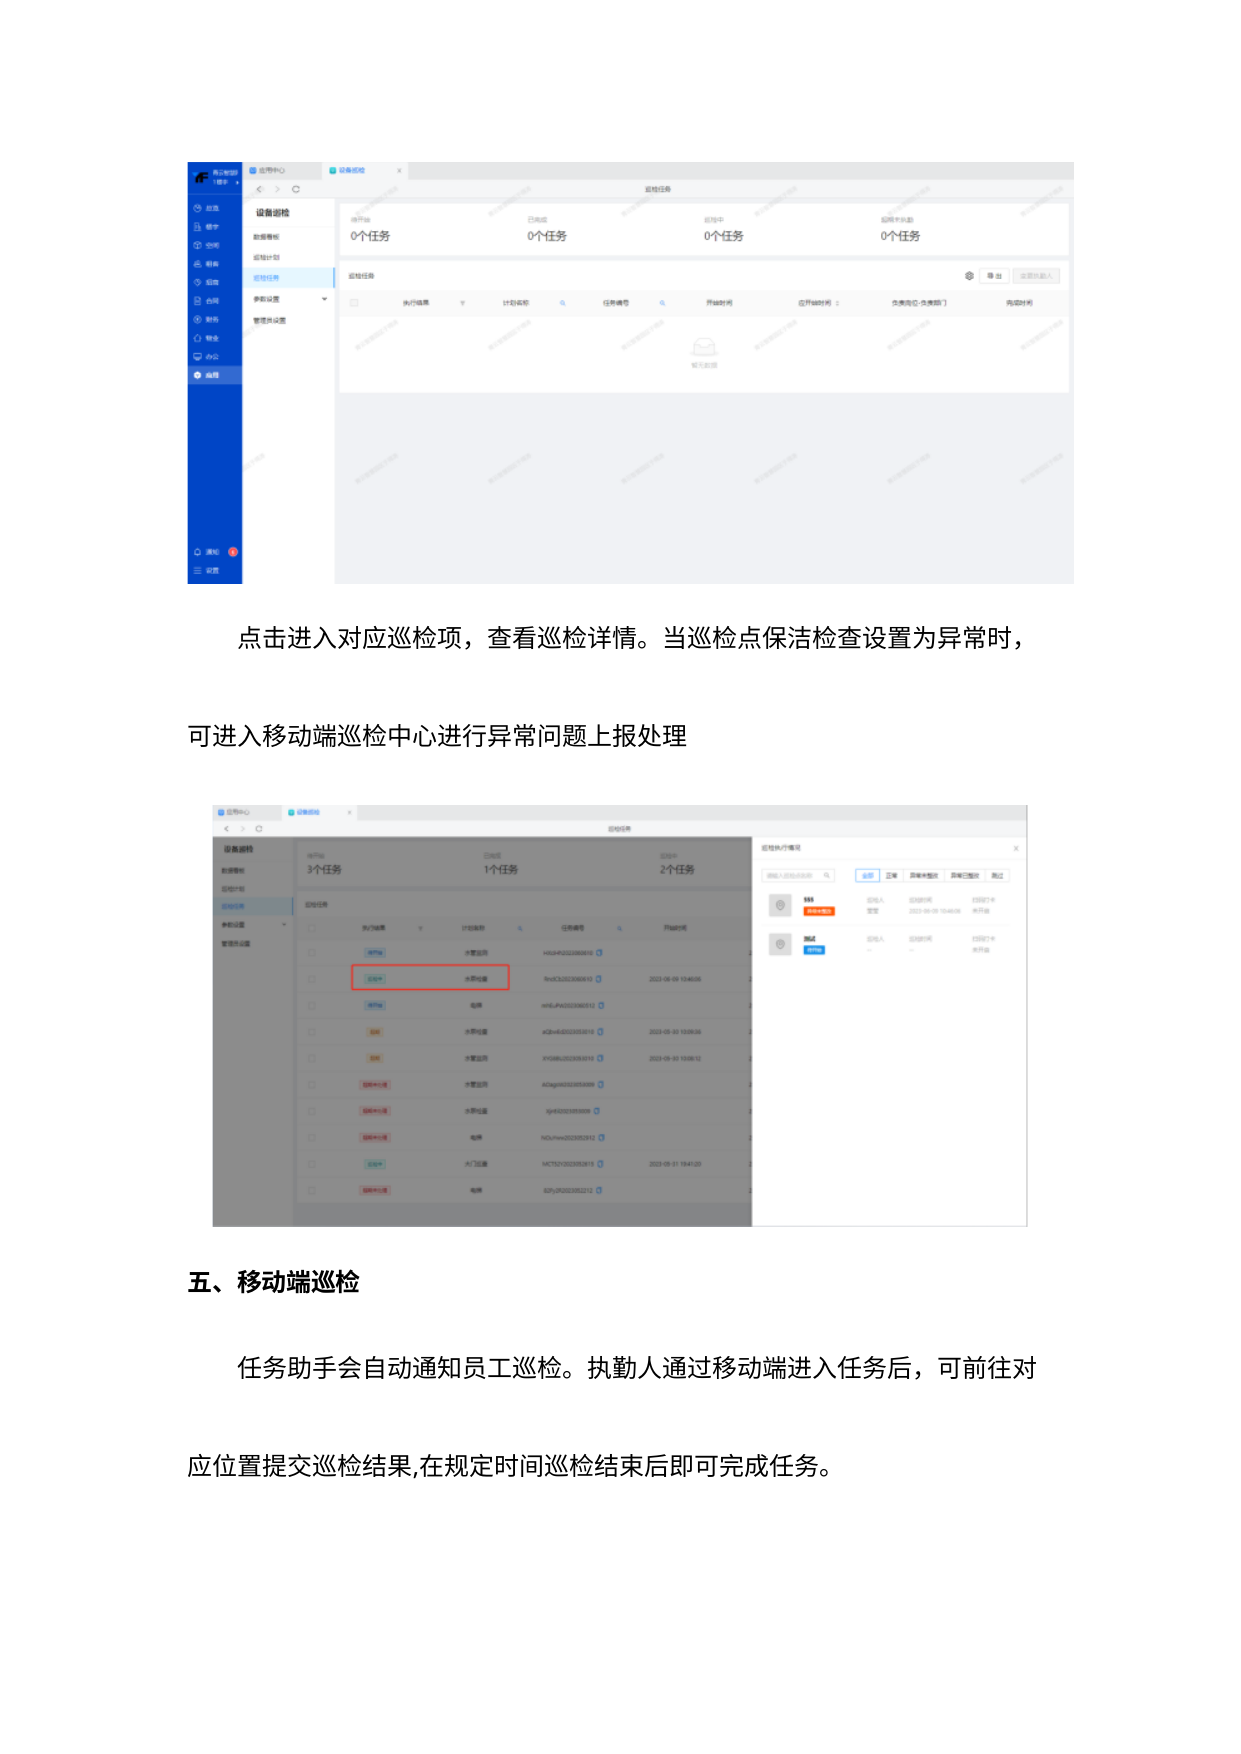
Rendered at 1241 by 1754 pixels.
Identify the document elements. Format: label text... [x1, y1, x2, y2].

picture [212, 805, 1028, 1227]
text 点击进入对应巡检项，查看巡检详情。当巡检点保洁检查设置为异常时，可进入移动端巡检中心进行异常问题上报处理 [187, 604, 1053, 767]
text 任务助手会自动通知员工巡检。执勤人通过移动端进入任务后，可前往对应位置提交巡检结果,在规定时间巡检结束后即可完成任务。 [187, 1334, 1053, 1497]
subtitle 五、移动端巡检 [187, 1248, 1053, 1313]
picture [187, 162, 1074, 584]
